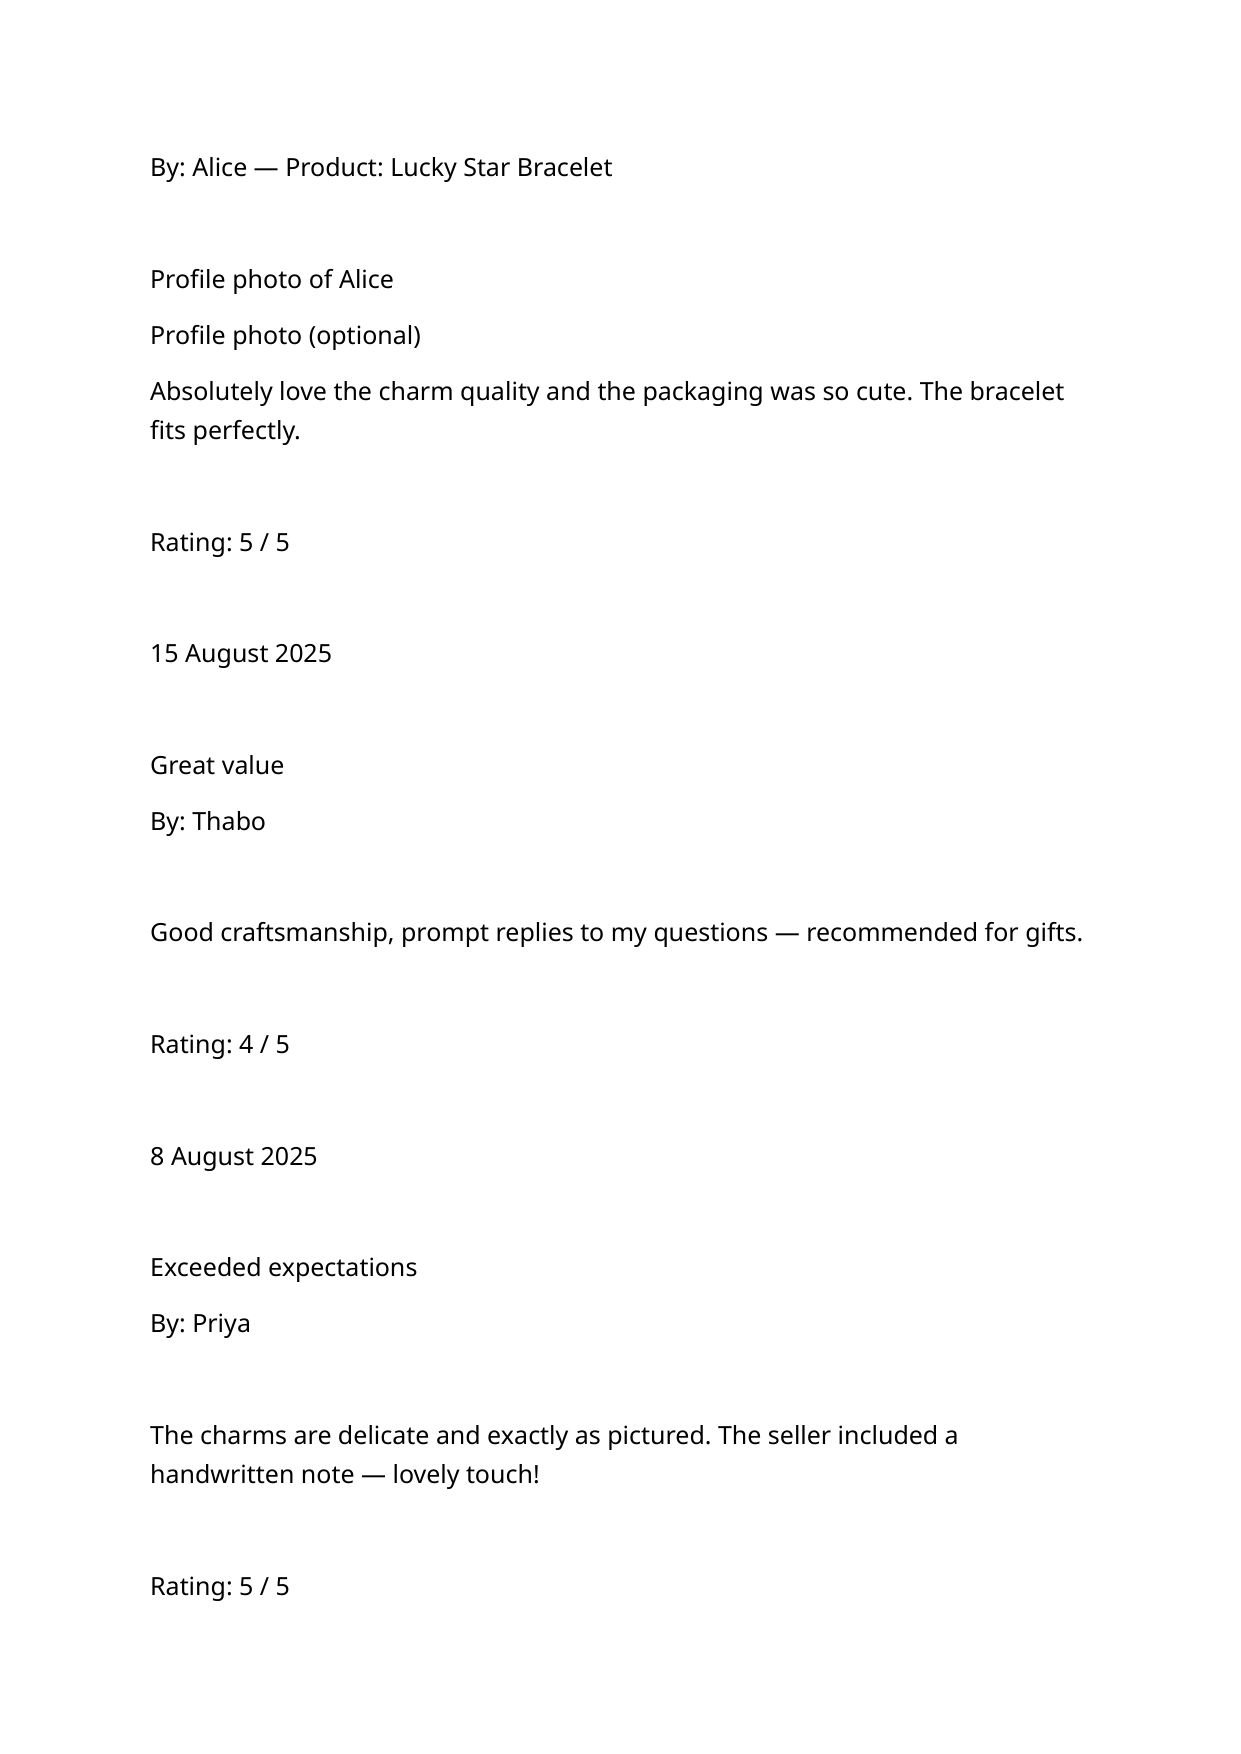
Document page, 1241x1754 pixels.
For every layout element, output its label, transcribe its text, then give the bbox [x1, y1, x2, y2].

text 15 August 2025 [150, 636, 1090, 670]
text 8 August 2025 [150, 1138, 1090, 1172]
text Rating: 5 / 5 [150, 1568, 1090, 1602]
text By: Alice — Product: Lucky Star Bracelet [150, 150, 1090, 184]
text The charms are delicate and exactly as pictured. The seller included a handwritten note — lovely touch! [150, 1417, 1090, 1491]
text Rating: 5 / 5 [150, 524, 1090, 558]
text Great value [150, 747, 1090, 782]
text Exceeded expectations [150, 1250, 1090, 1284]
text Profile photo of Alice [150, 262, 1090, 296]
text By: Priya [150, 1306, 1090, 1340]
text By: Thabo [150, 803, 1090, 837]
text Good craftsmanship, prompt replies to my questions — recommended for gifts. [150, 915, 1090, 949]
text Absolutely love the charm quality and the packaging was so cute. The bracelet fits perfectly. [150, 373, 1090, 447]
text Rating: 4 / 5 [150, 1027, 1090, 1061]
text Profile photo (optional) [150, 317, 1090, 352]
